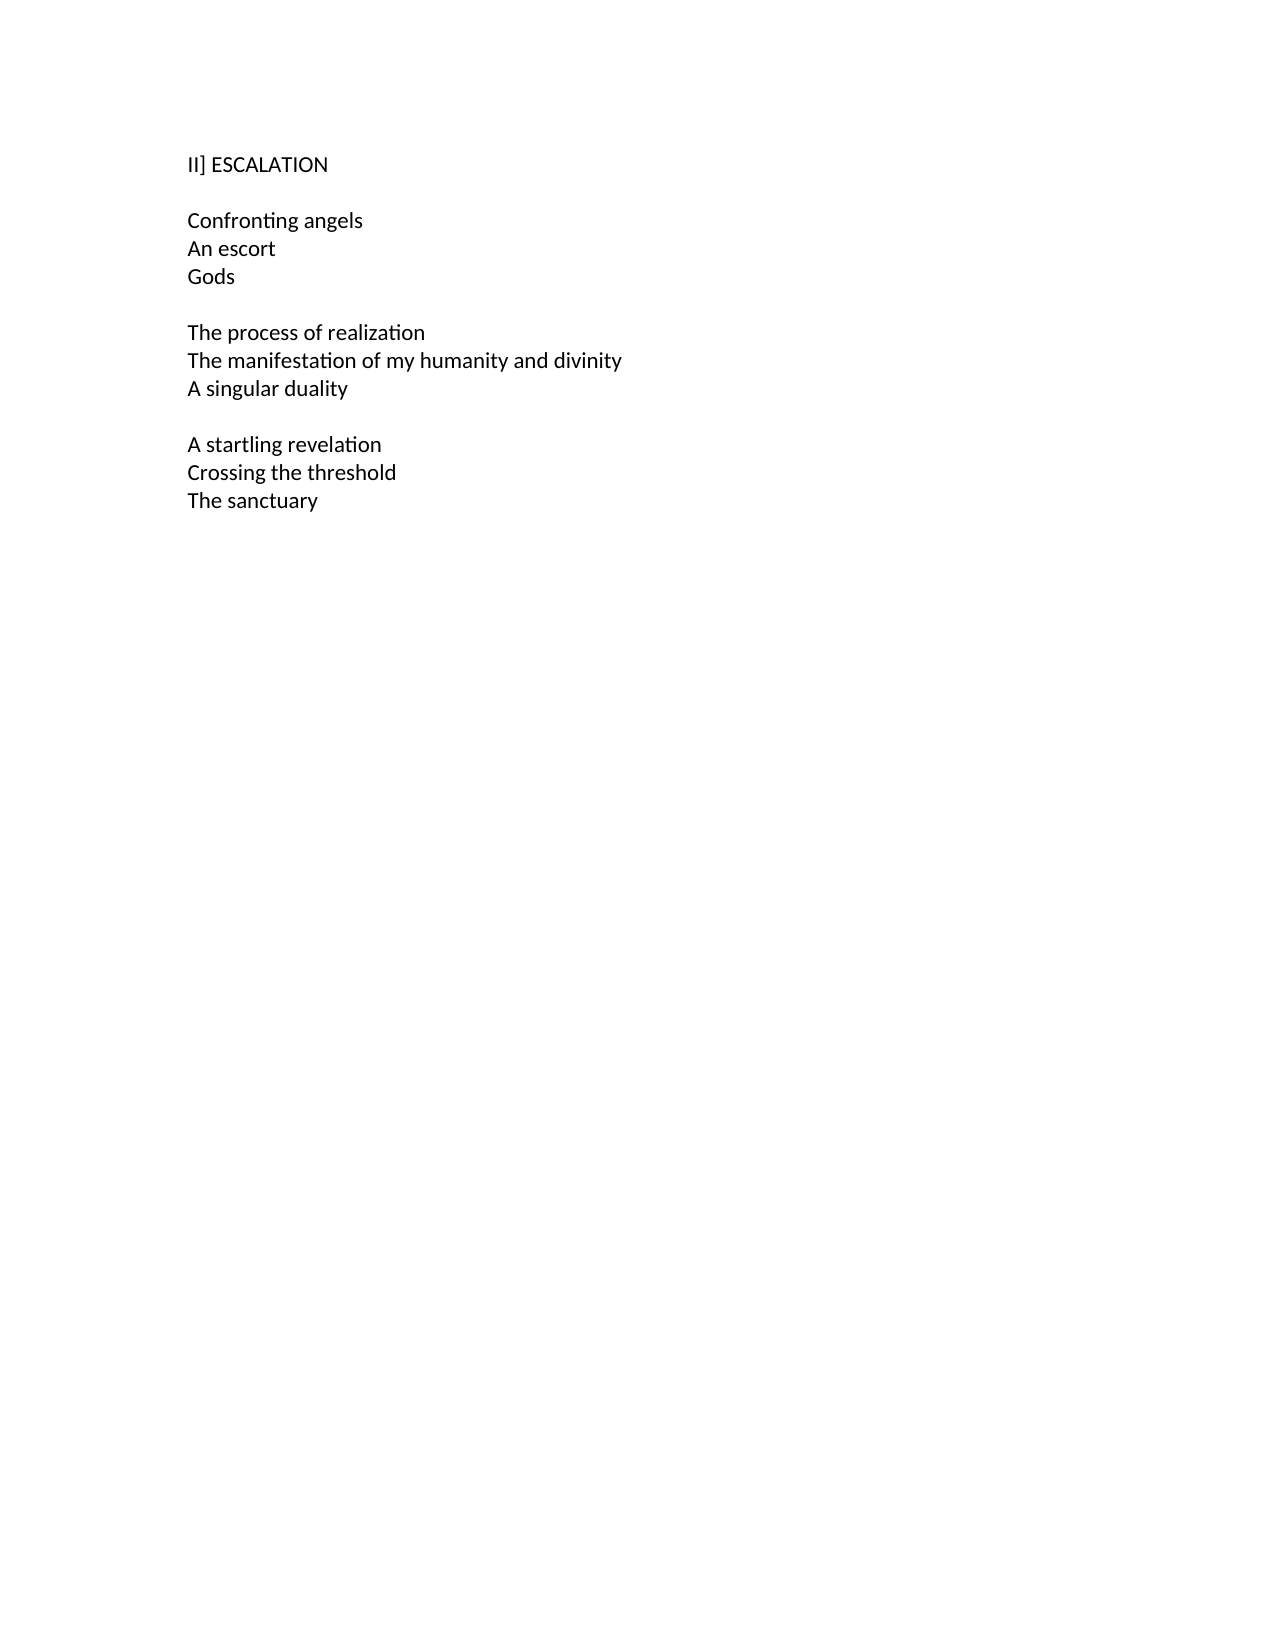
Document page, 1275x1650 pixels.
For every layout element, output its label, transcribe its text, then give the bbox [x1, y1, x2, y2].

text Crossing the threshold [187, 458, 1087, 486]
text The process of realization [187, 318, 1087, 346]
text A singular duality [187, 374, 1087, 402]
text Gods [187, 262, 1087, 290]
text II] ESCALATION [187, 150, 1087, 178]
text An escort [187, 234, 1087, 262]
text Confronting angels [187, 206, 1087, 234]
text A startling revelation [187, 430, 1087, 458]
text The sanctuary [187, 486, 1087, 514]
text The manifestation of my humanity and divinity [187, 346, 1087, 374]
